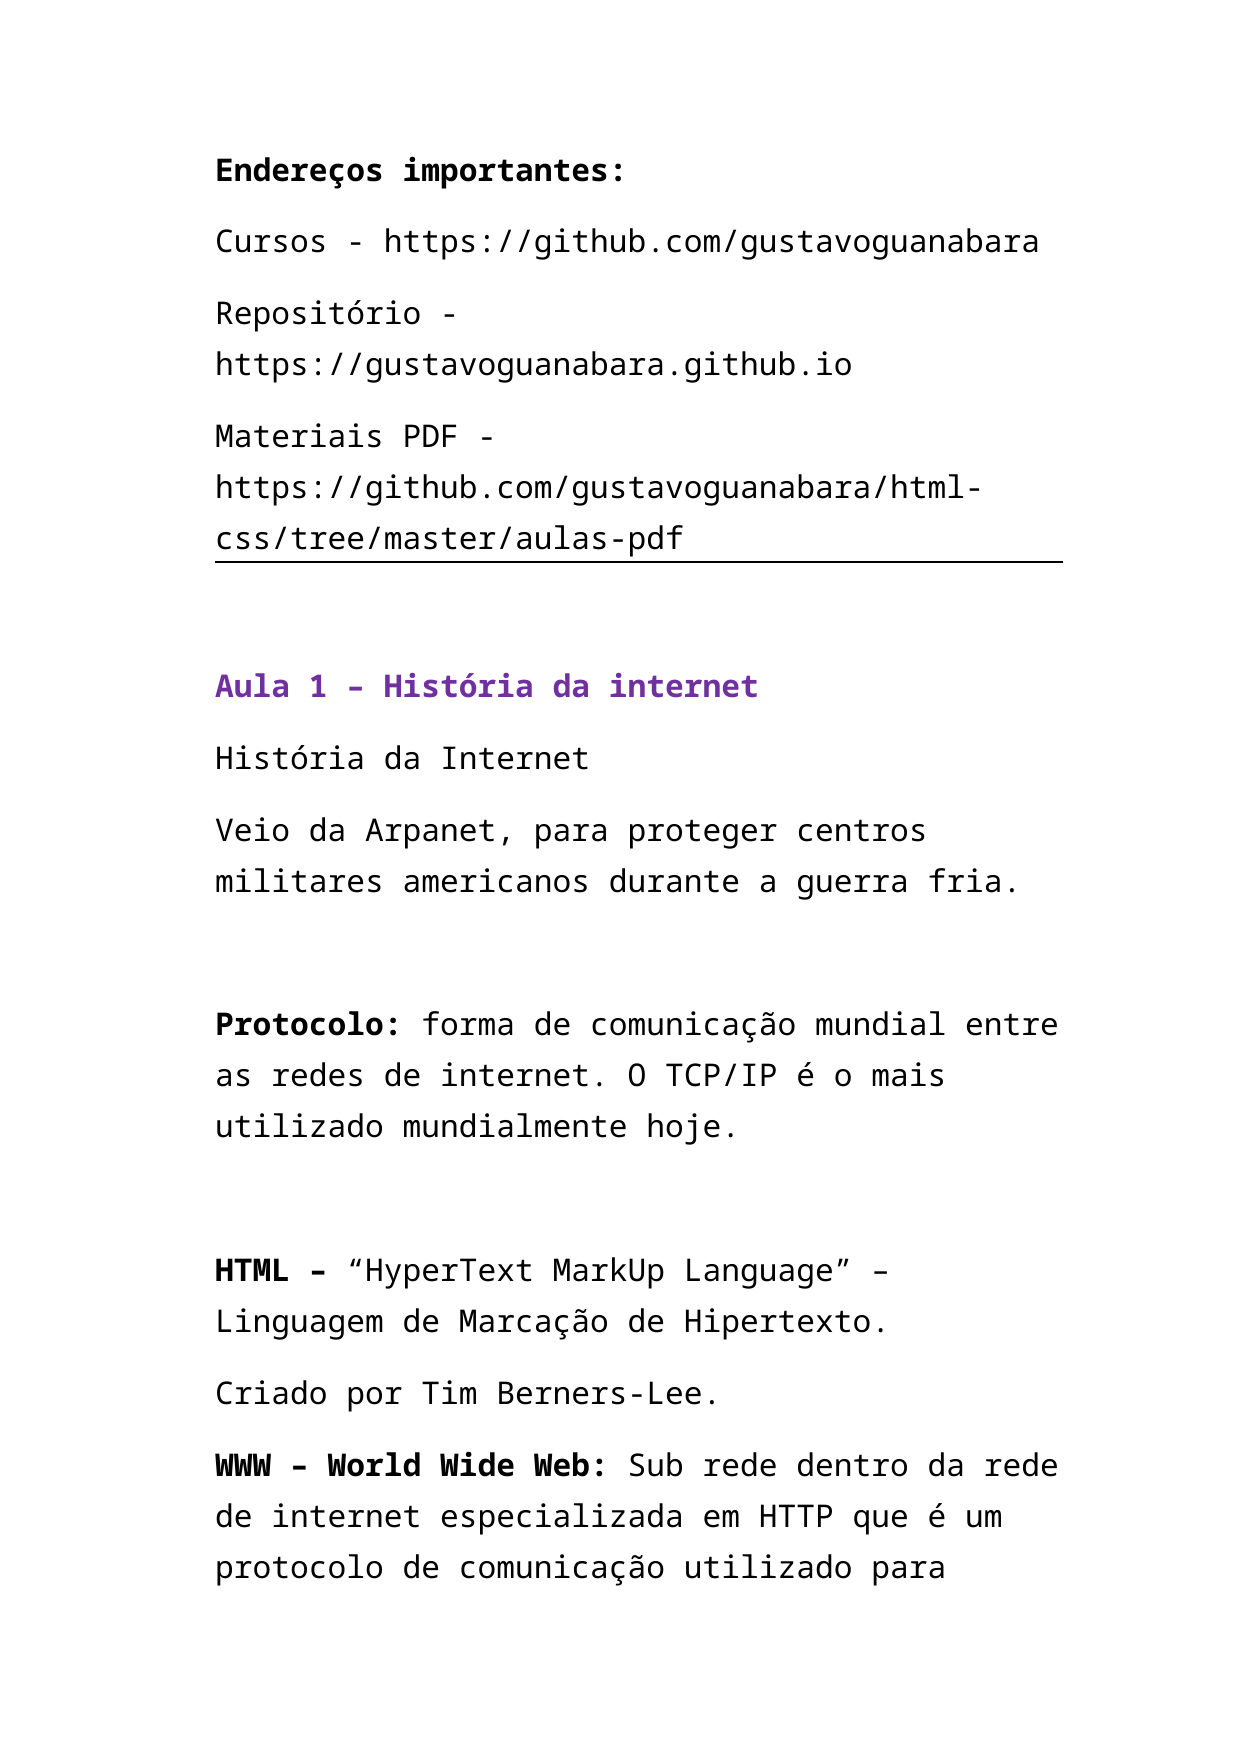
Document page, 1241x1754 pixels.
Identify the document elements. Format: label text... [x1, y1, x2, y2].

text Materiais PDF - https://github.com/gustavoguanabara/html-css/tree/master/aulas-pdf [215, 414, 1063, 561]
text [215, 1443, 1063, 1588]
text Repositório - https://gustavoguanabara.github.io [215, 291, 1063, 385]
text Endereços importantes: [215, 148, 1063, 190]
text Protocolo: forma de comunicação mundial entre as redes de internet. O TCP/IP é o mais utilizado mundialmente hoje. [215, 1002, 1063, 1147]
text Veio da Arpanet, para proteger centros militares americanos durante a guerra fria. [215, 807, 1063, 901]
text Aula 1 – História da internet [215, 664, 1063, 706]
text HTML – “HyperText MarkUp Language” – Linguagem de Marcação de Hipertexto. [215, 1248, 1063, 1342]
text História da Internet [215, 736, 1063, 778]
text Cursos - https://github.com/gustavoguanabara [215, 219, 1063, 262]
text Criado por Tim Berners-Lee. [215, 1371, 1063, 1414]
